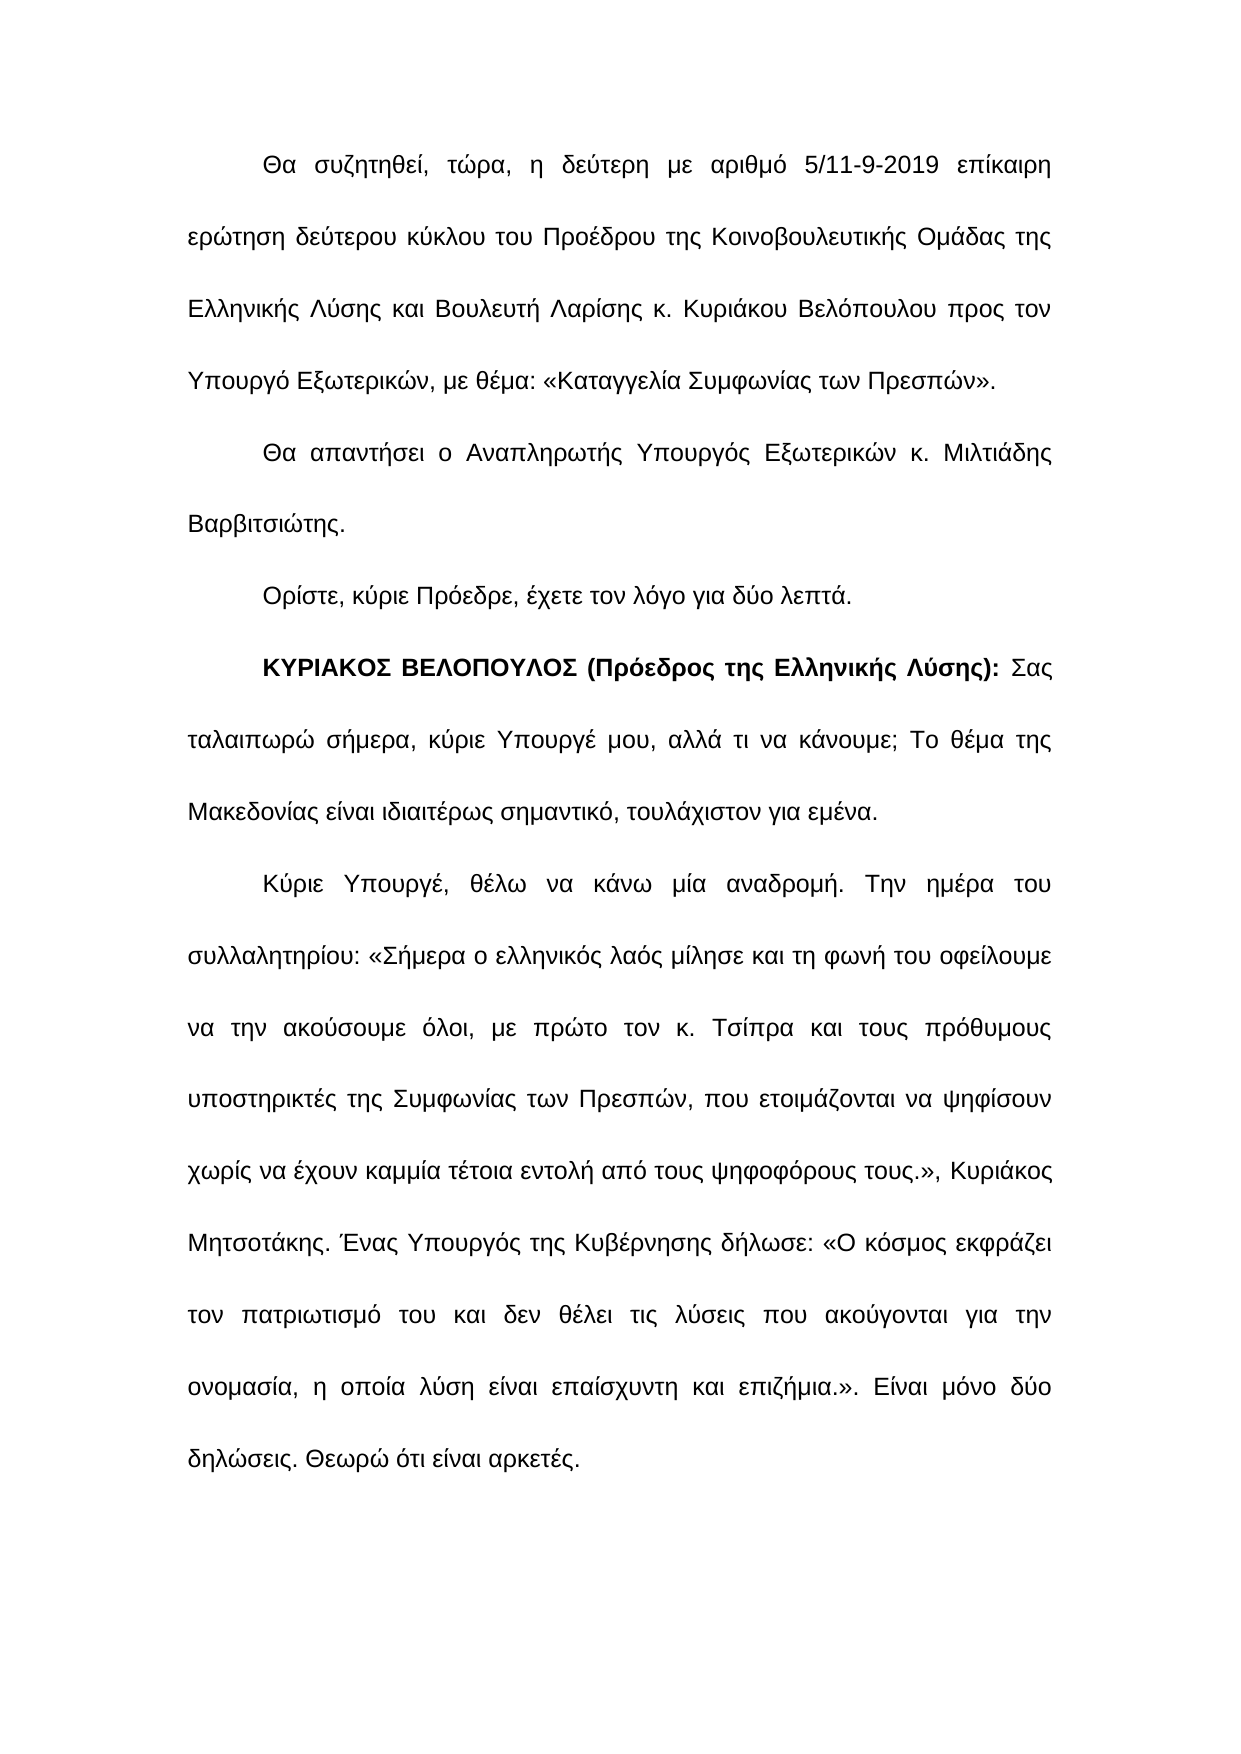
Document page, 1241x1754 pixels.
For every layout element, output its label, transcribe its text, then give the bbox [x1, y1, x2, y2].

text Ορίστε, κύριε Πρόεδρε, έχετε τον λόγο για δύο λεπτά. [187, 581, 1053, 610]
text Κύριε Υπουργέ, θέλω να κάνω μία αναδρομή. Την ημέρα του συλλαλητηρίου: «Σήμερα ο ελληνικός λαός μίλησε και τη φωνή του οφείλουμε να την ακούσουμε όλοι, με πρώτο τον κ. Τσίπρα και τους πρόθυμους υποστηρικτές της Συμφωνίας των Πρεσπών, που ετοιμάζονται να ψηφίσουν χωρίς να έχουν καμμία τέτοια εντολή από τους ψηφοφόρους τους.», Κυριάκος Μητσοτάκης. Ένας Υπουργός της Κυβέρνησης δήλωσε: «Ο κόσμος εκφράζει τον πατριωτισμό του και δεν θέλει τις λύσεις που ακούγονται για την ονομασία, η οποία λύση είναι επαίσχυντη και επιζήμια.». Είναι μόνο δύο δηλώσεις. Θεωρώ ότι είναι αρκετές. [187, 869, 1053, 1472]
text ΚΥΡΙΑΚΟΣ ΒΕΛΟΠΟΥΛΟΣ (Πρόεδρος της Ελληνικής Λύσης): Σας ταλαιπωρώ σήμερα, κύριε Υπουργέ μου, αλλά τι να κάνουμε; Το θέμα της Μακεδονίας είναι ιδιαιτέρως σημαντικό, τουλάχιστον για εμένα. [187, 653, 1053, 826]
text Θα απαντήσει ο Αναπληρωτής Υπουργός Εξωτερικών κ. Μιλτιάδης Βαρβιτσιώτης. [187, 437, 1053, 538]
text Θα συζητηθεί, τώρα, η δεύτερη με αριθμό 5/11-9-2019 επίκαιρη ερώτηση δεύτερου κύκλου του Προέδρου της Κοινοβουλευτικής Ομάδας της Ελληνικής Λύσης και Βουλευτή Λαρίσης κ. Κυριάκου Βελόπουλου προς τον Υπουργό Εξωτερικών, με θέμα: «Καταγγελία Συμφωνίας των Πρεσπών». [187, 150, 1053, 394]
